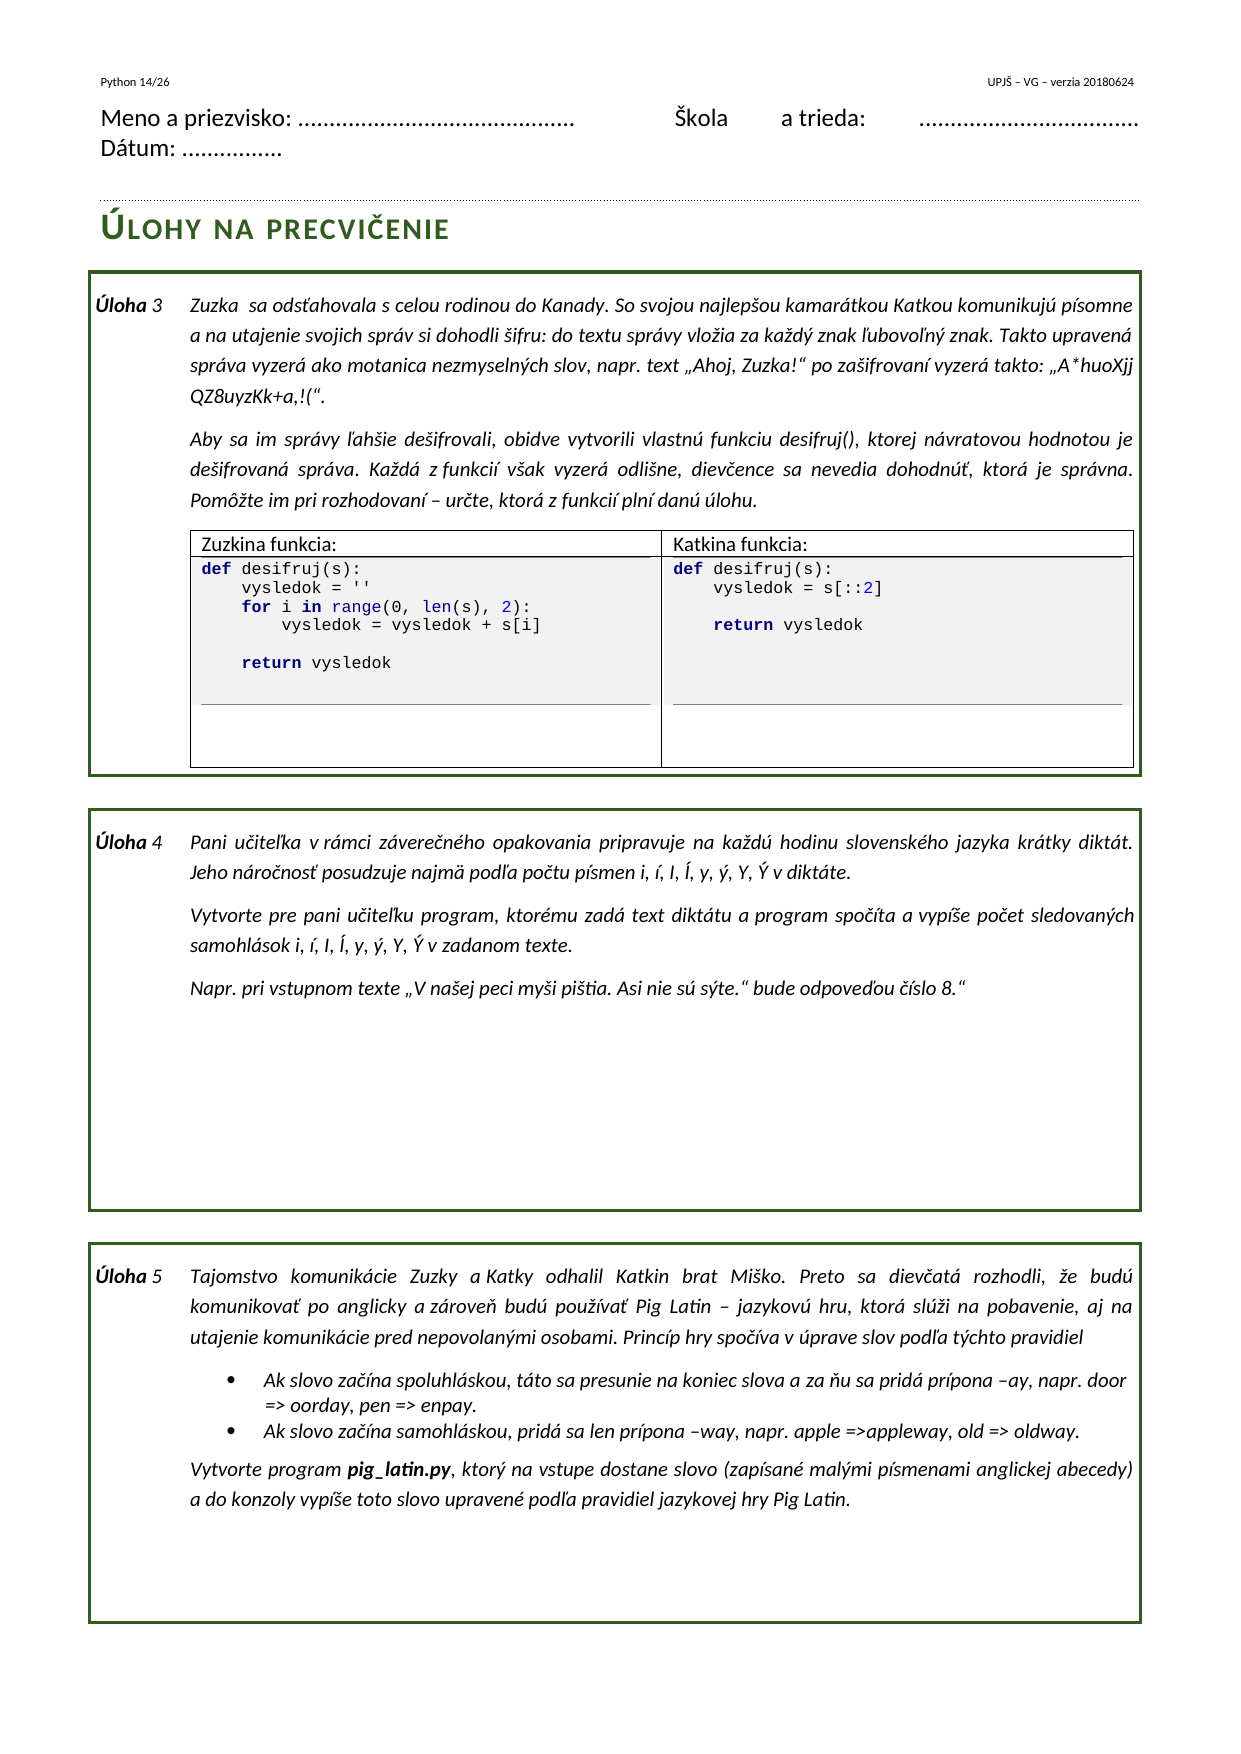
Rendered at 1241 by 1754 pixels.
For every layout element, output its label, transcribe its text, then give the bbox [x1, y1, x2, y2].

text Úlohy na precvičenie [100, 200, 1140, 249]
table_header Tajomstvo komunikácie Zuzky a Katky odhalil Katkin brat Miško. Preto sa dievčatá rozhodli, že budú komunikovať po anglicky a zároveň budú používať Pig Latin – jazykovú hru, ktorá slúži na pobavenie, aj na utajenie komunikácie pred nepovolanými osobami. Princíp hry spočíva v úprave slov podľa týchto pravidiel Ak slovo začína spoluhláskou, táto sa presunie na koniec slova a za ňu sa pridá prípona –ay, napr. door => oorday, pen => enpay. Ak slovo začína samohláskou, pridá sa len prípona –way, napr. apple =>appleway, old => oldway. Vytvorte program pig_latin.py, ktorý na vstupe dostane slovo (zapísané malými písmenami anglickej abecedy) a do konzoly vypíše toto slovo upravené podľa pravidiel jazykovej hry Pig Latin. [184, 1245, 1139, 1621]
table_header Úloha 4 [91, 811, 184, 1208]
table_header Úloha 3 [91, 274, 184, 774]
table_header Úloha 5 [91, 1245, 184, 1621]
table_header Zuzka sa odsťahovala s celou rodinou do Kanady. So svojou najlepšou kamarátkou Katkou komunikujú písomne a na utajenie svojich správ si dohodli šifru: do textu správy vložia za každý znak ľubovoľný znak. Takto upravená správa vyzerá ako motanica nezmyselných slov, napr. text „Ahoj, Zuzka!“ po zašifrovaní vyzerá takto: „A*huoXjj QZ8uyzKk+a,!(“. Aby sa im správy ľahšie dešifrovali, obidve vytvorili vlastnú funkciu desifruj(), ktorej návratovou hodnotou je dešifrovaná správa. Každá z funkcií však vyzerá odlišne, dievčence sa nevedia dohodnúť, ktorá je správna. Pomôžte im pri rozhodovaní – určte, ktorá z funkcií plní danú úlohu. [184, 274, 1139, 774]
table_header Pani učiteľka v rámci záverečného opakovania pripravuje na každú hodinu slovenského jazyka krátky diktát. Jeho náročnosť posudzuje najmä podľa počtu písmen i, í, I, Í, y, ý, Y, Ý v diktáte. Vytvorte pre pani učiteľku program, ktorému zadá text diktátu a program spočíta a vypíše počet sledovaných samohlások i, í, I, Í, y, ý, Y, Ý v zadanom texte. Napr. pri vstupnom texte „V našej peci myši pištia. Asi nie sú sýte.“ bude odpoveďou číslo 8.“ [184, 811, 1139, 1208]
